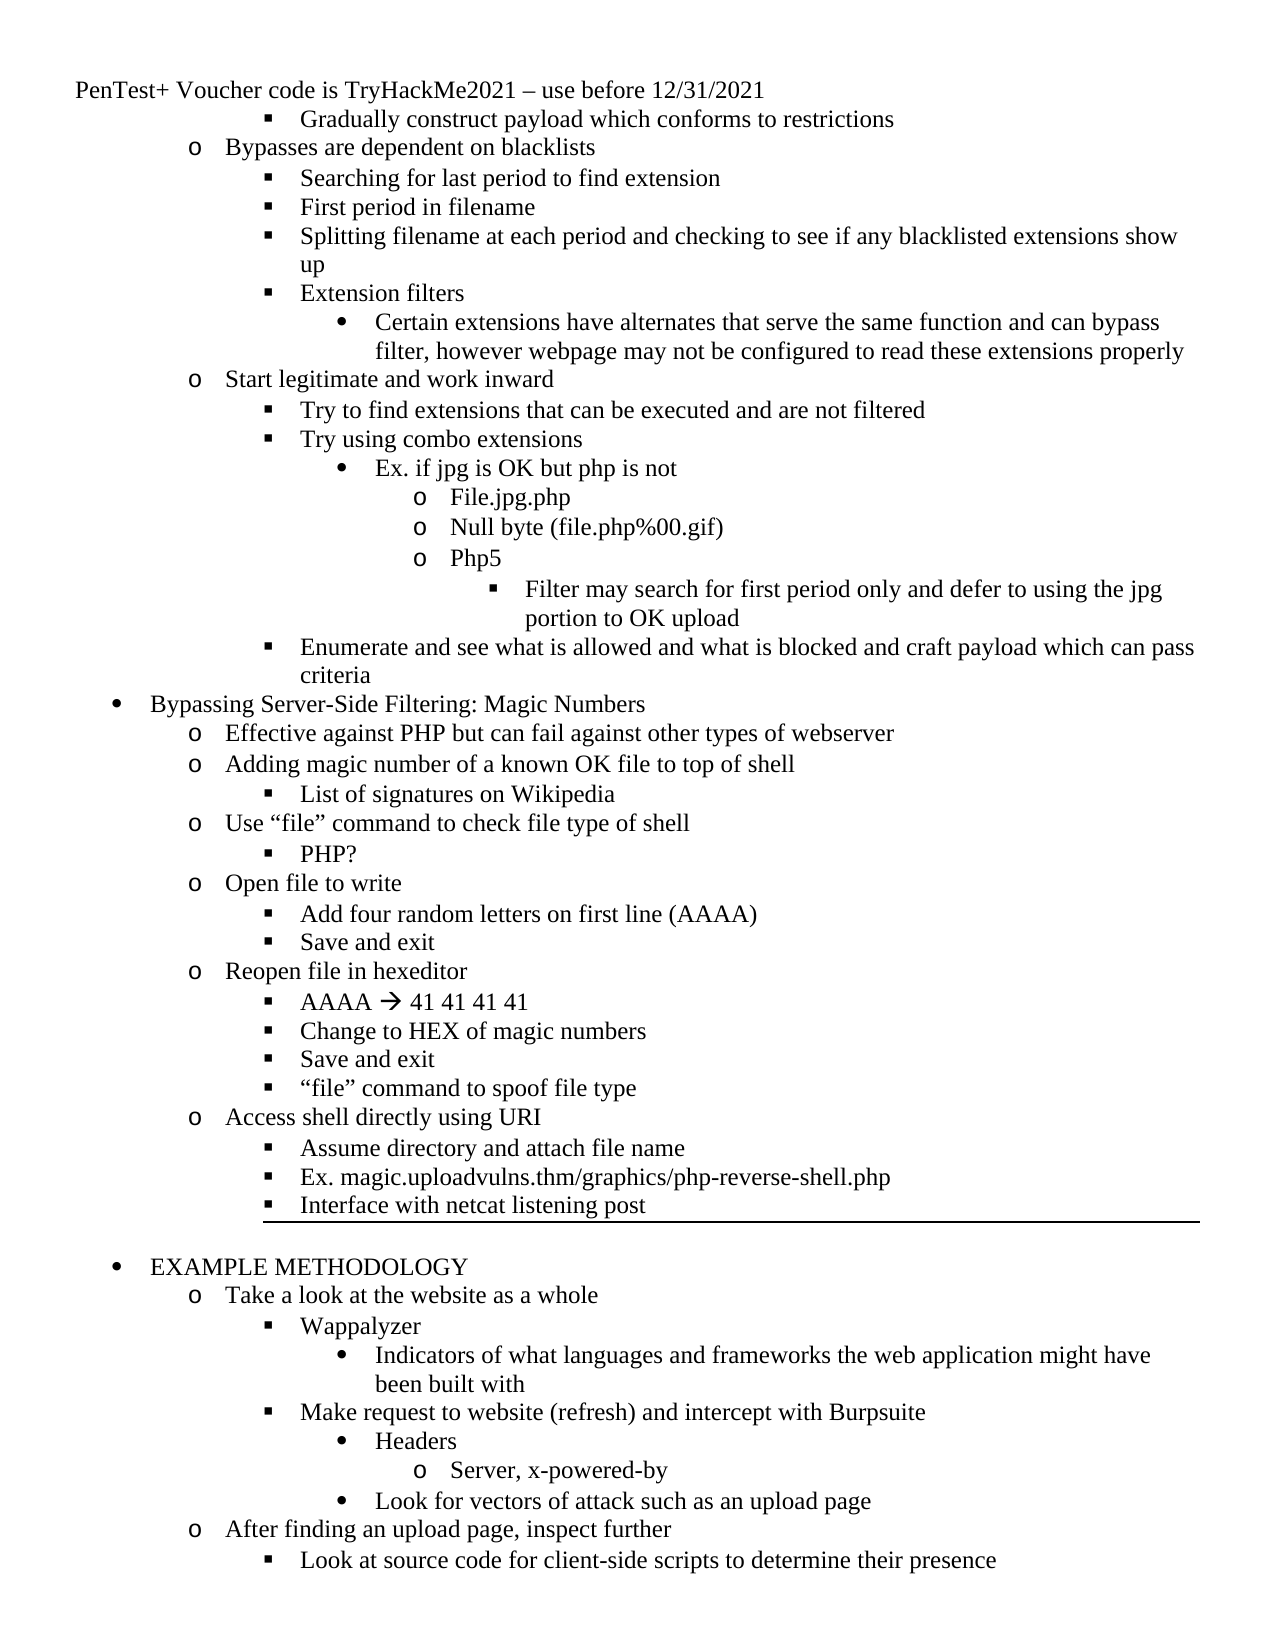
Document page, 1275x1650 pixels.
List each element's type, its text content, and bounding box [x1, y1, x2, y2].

list Extension filters [262, 278, 1200, 307]
list Indicators of what languages and frameworks the web application might have been built with [337, 1340, 1200, 1397]
list Reopen file in hexeditor [187, 956, 1200, 987]
list Wappalyzer [262, 1311, 1200, 1340]
list Try using combo extensions [262, 424, 1200, 453]
list Add four random letters on first line (AAAA) [262, 899, 1200, 927]
list Look for vectors of attack such as an upload page [337, 1486, 1200, 1514]
list First period in filename [262, 192, 1200, 221]
list Enumerate and see what is allowed and what is blocked and craft payload which can pass criteria [262, 632, 1200, 689]
list Try to find extensions that can be executed and are not filtered [262, 395, 1200, 424]
list “file” command to spoof file type [262, 1073, 1200, 1102]
list Bypasses are dependent on blacklists [187, 132, 1200, 163]
list Take a look at the website as a whole [187, 1280, 1200, 1311]
list Server, x-powered-by [412, 1455, 1200, 1486]
list Assume directory and attach file name [262, 1133, 1200, 1162]
list Use “file” command to check file type of shell [187, 808, 1200, 839]
list Effective against PHP but can fail against other types of webserver [187, 718, 1200, 749]
list Gradually construct payload which conforms to restrictions [262, 104, 1200, 132]
list Null byte (file.php%00.gif) [412, 512, 1200, 543]
list Bypassing Server-Side Filtering: Magic Numbers [112, 689, 1200, 718]
list After finding an upload page, inspect further [187, 1514, 1200, 1545]
list Adding magic number of a known OK file to top of shell [187, 749, 1200, 779]
list PHP? [262, 839, 1200, 868]
list Look at source code for client-side scripts to determine their presence [262, 1545, 1200, 1574]
list EXAMPLE METHODOLOGY [112, 1252, 1200, 1280]
list Save and exit [262, 1044, 1200, 1073]
list Start legitimate and work inward [187, 364, 1200, 395]
list Filter may search for first period only and defer to using the jpg portion to OK upload [487, 574, 1200, 632]
list Ex. if jpg is OK but php is not [337, 453, 1200, 482]
list File.jpg.php [412, 482, 1200, 512]
list Save and exit [262, 927, 1200, 956]
list Access shell directly using URI [187, 1102, 1200, 1133]
list List of signatures on Wikipedia [262, 779, 1200, 808]
list Make request to website (refresh) and intercept with Burpsuite [262, 1397, 1200, 1426]
list Php5 [412, 543, 1200, 574]
list Open file to write [187, 868, 1200, 899]
list Interface with netcat listening post [262, 1190, 1200, 1223]
list Change to HEX of magic numbers [262, 1016, 1200, 1044]
list Splitting filename at each period and checking to see if any blacklisted extensions show up [262, 221, 1200, 278]
list Searching for last period to find extension [262, 163, 1200, 192]
list Ex. magic.uploadvulns.thm/graphics/php-reverse-shell.php [262, 1162, 1200, 1190]
list Certain extensions have alternates that serve the same function and can bypass filter, however webpage may not be configured to read these extensions properly [337, 307, 1200, 364]
list Headers [337, 1426, 1200, 1455]
list AAAA 41 41 41 41 [262, 987, 1200, 1016]
